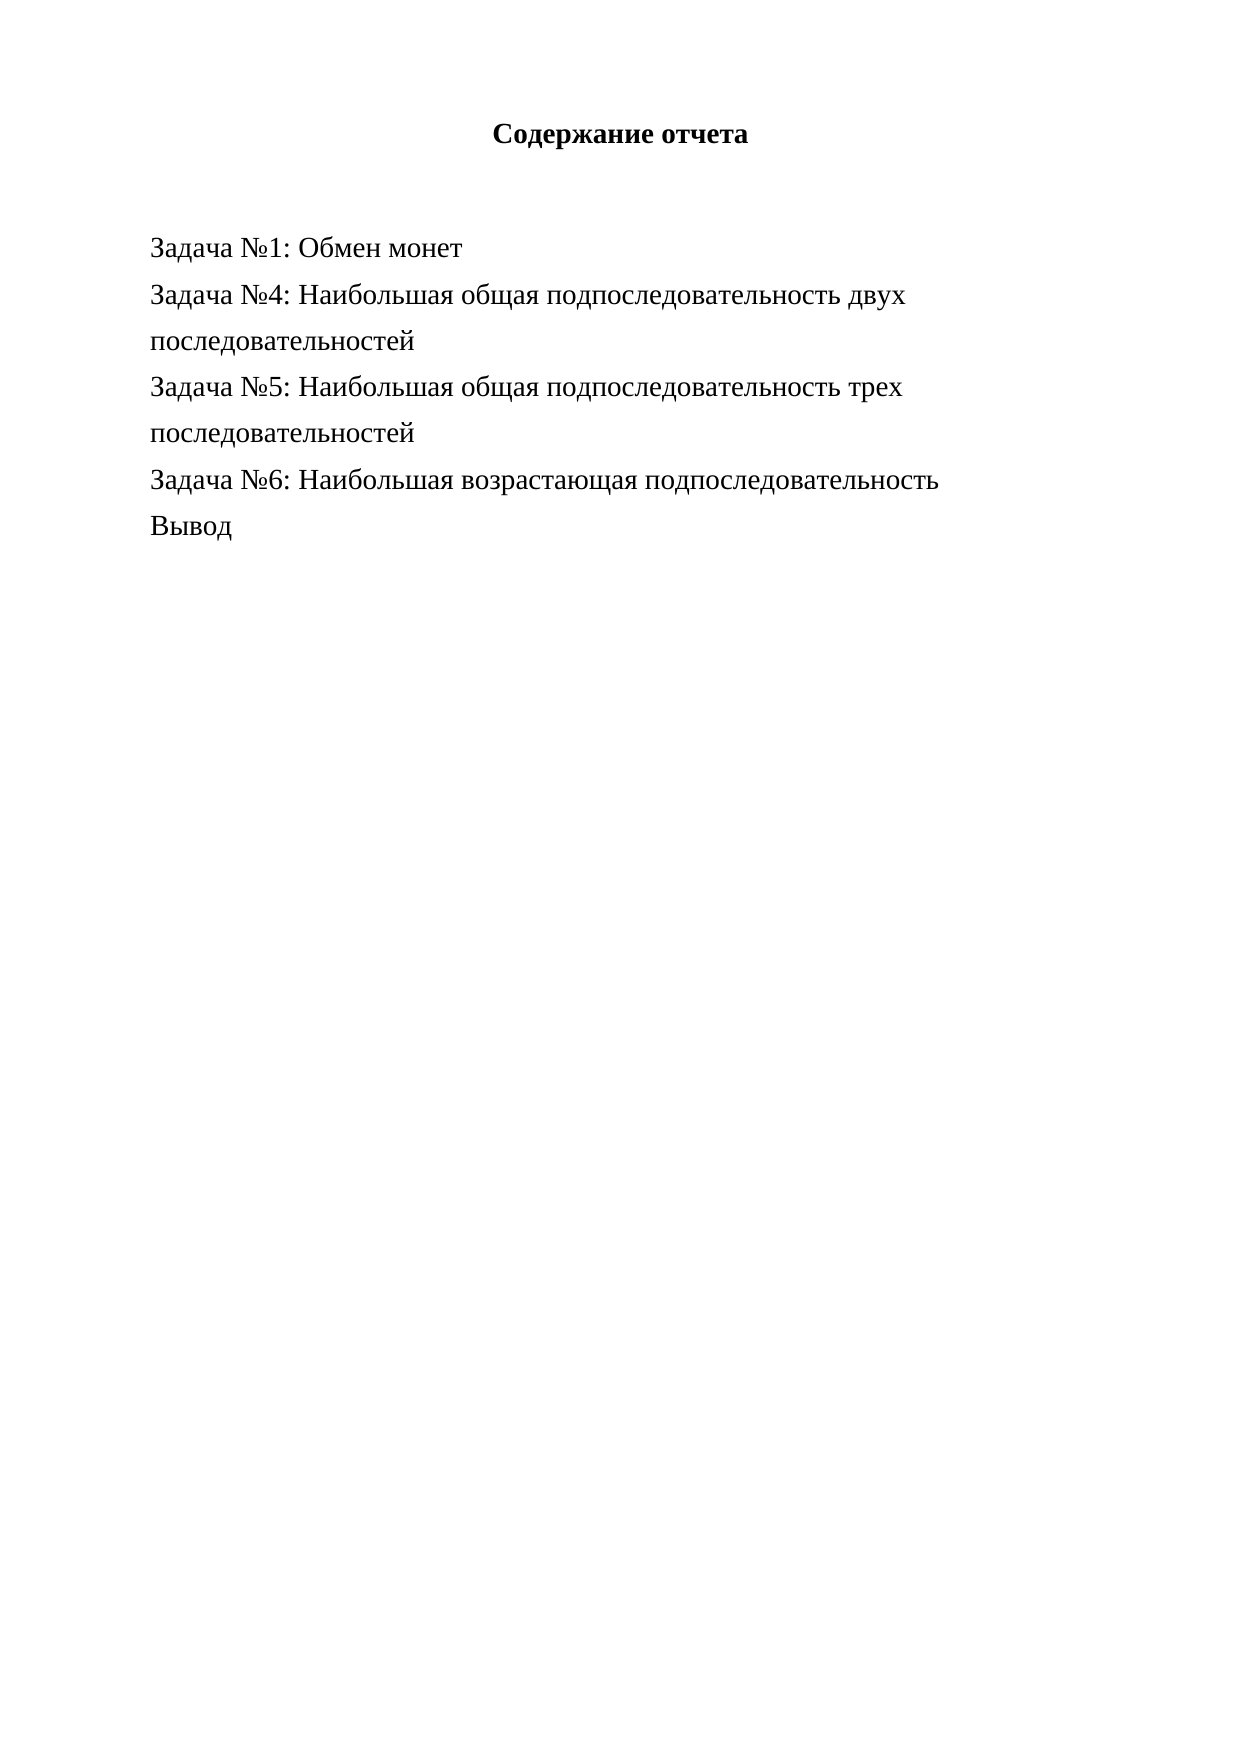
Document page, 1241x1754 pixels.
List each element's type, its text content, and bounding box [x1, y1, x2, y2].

subtitle Содержание отчета [150, 117, 1090, 150]
text Задача №4: Наибольшая общая подпоследовательность двух последовательностей [150, 277, 1090, 357]
text Вывод [150, 508, 1090, 542]
text Задача №5: Наибольшая общая подпоследовательность трех последовательностей [150, 369, 1090, 449]
text Задача №6: Наибольшая возрастающая подпоследовательность [150, 462, 1090, 495]
text Задача №1: Обмен монет [150, 231, 1090, 264]
